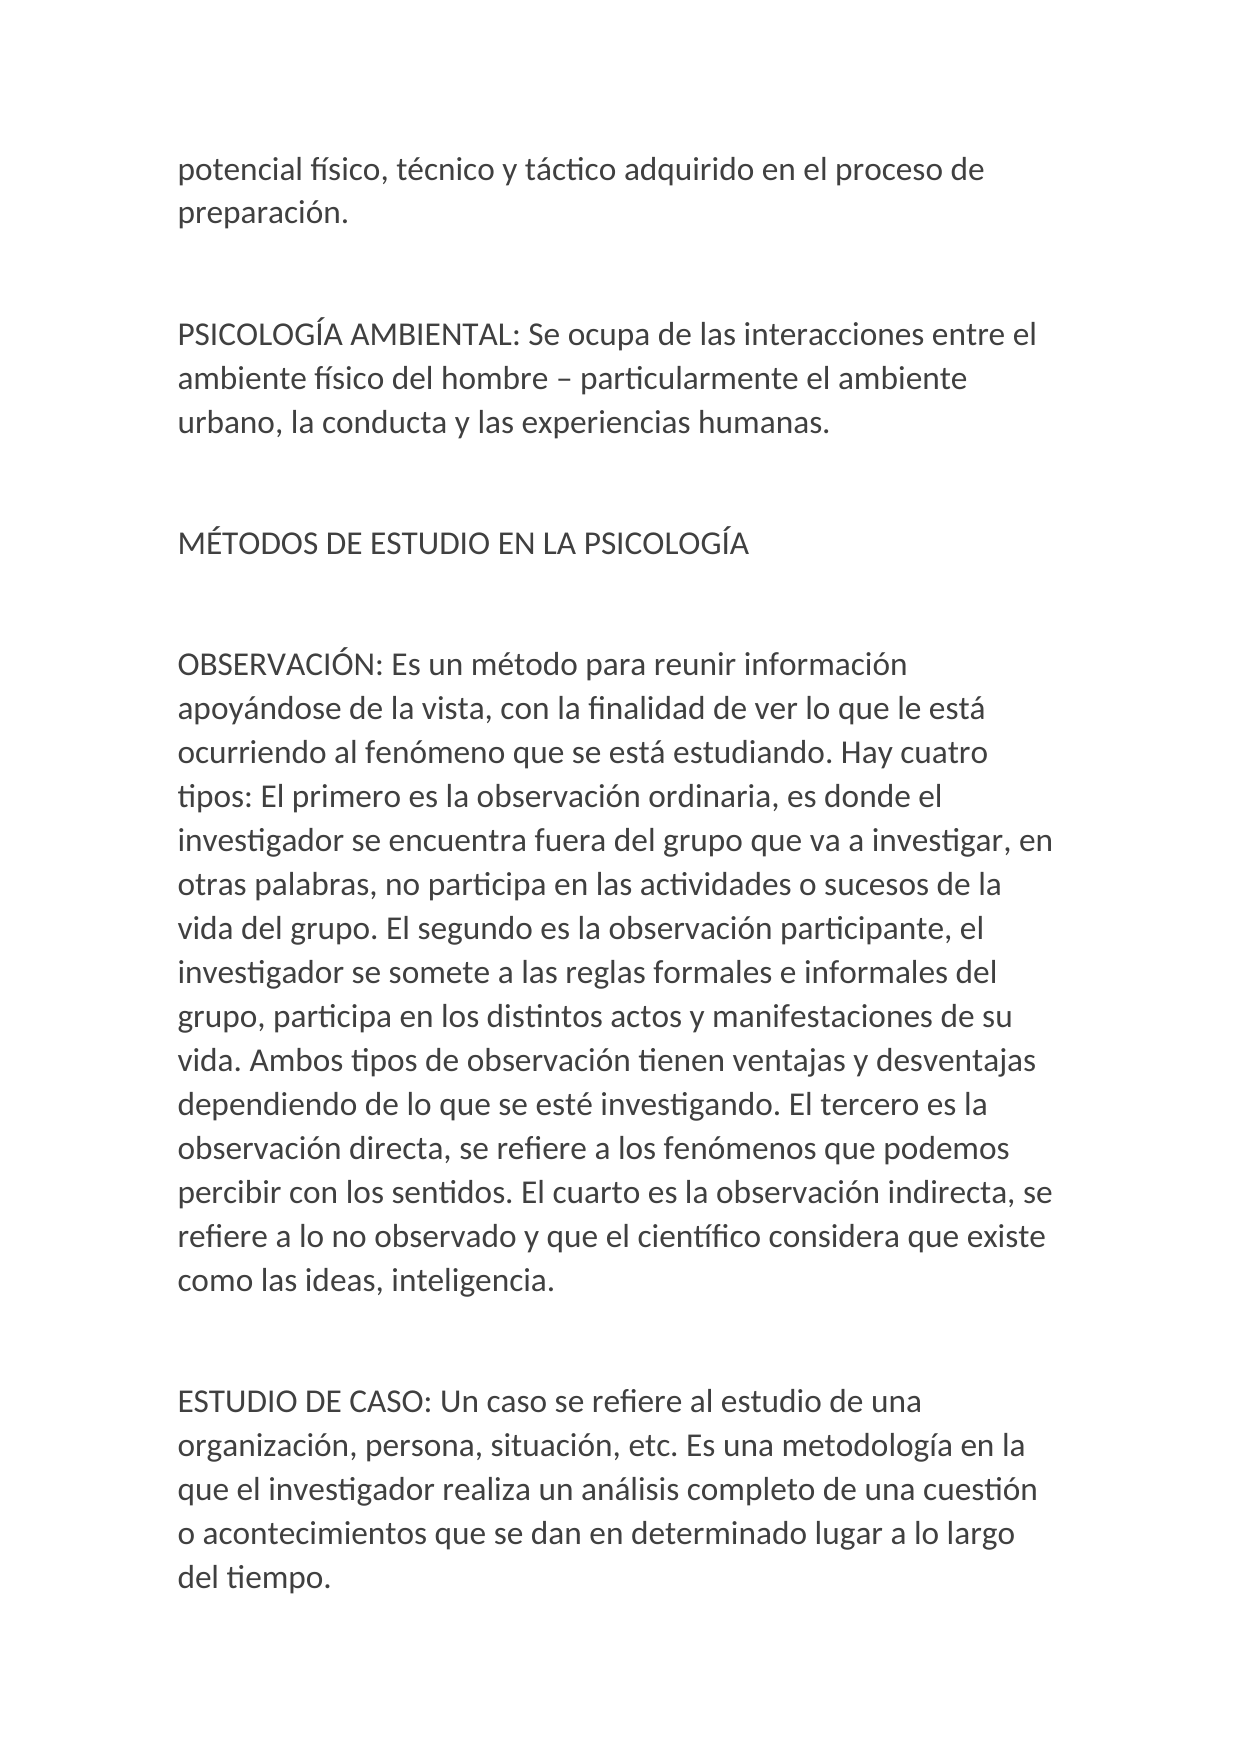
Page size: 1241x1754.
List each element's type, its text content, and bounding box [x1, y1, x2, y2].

text ESTUDIO DE CASO: Un caso se refiere al estudio de una organización, persona, situación, etc. Es una metodología en la que el investigador realiza un análisis completo de una cuestión o acontecimientos que se dan en determinado lugar a lo largo del tiempo. [177, 1380, 1063, 1596]
text OBSERVACIÓN: Es un método para reunir información apoyándose de la vista, con la finalidad de ver lo que le está ocurriendo al fenómeno que se está estudiando. Hay cuatro tipos: El primero es la observación ordinaria, es donde el investigador se encuentra fuera del grupo que va a investigar, en otras palabras, no participa en las actividades o sucesos de la vida del grupo. El segundo es la observación participante, el investigador se somete a las reglas formales e informales del grupo, participa en los distintos actos y manifestaciones de su vida. Ambos tipos de observación tienen ventajas y desventajas dependiendo de lo que se esté investigando. El tercero es la observación directa, se refiere a los fenómenos que podemos percibir con los sentidos. El cuarto es la observación indirecta, se refiere a lo no observado y que el científico considera que existe como las ideas, inteligencia. [177, 643, 1063, 1299]
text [177, 148, 1063, 232]
text MÉTODOS DE ESTUDIO EN LA PSICOLOGÍA [177, 522, 1063, 563]
text PSICOLOGÍA AMBIENTAL: Se ocupa de las interacciones entre el ambiente físico del hombre – particularmente el ambiente urbano, la conducta y las experiencias humanas. [177, 313, 1063, 441]
